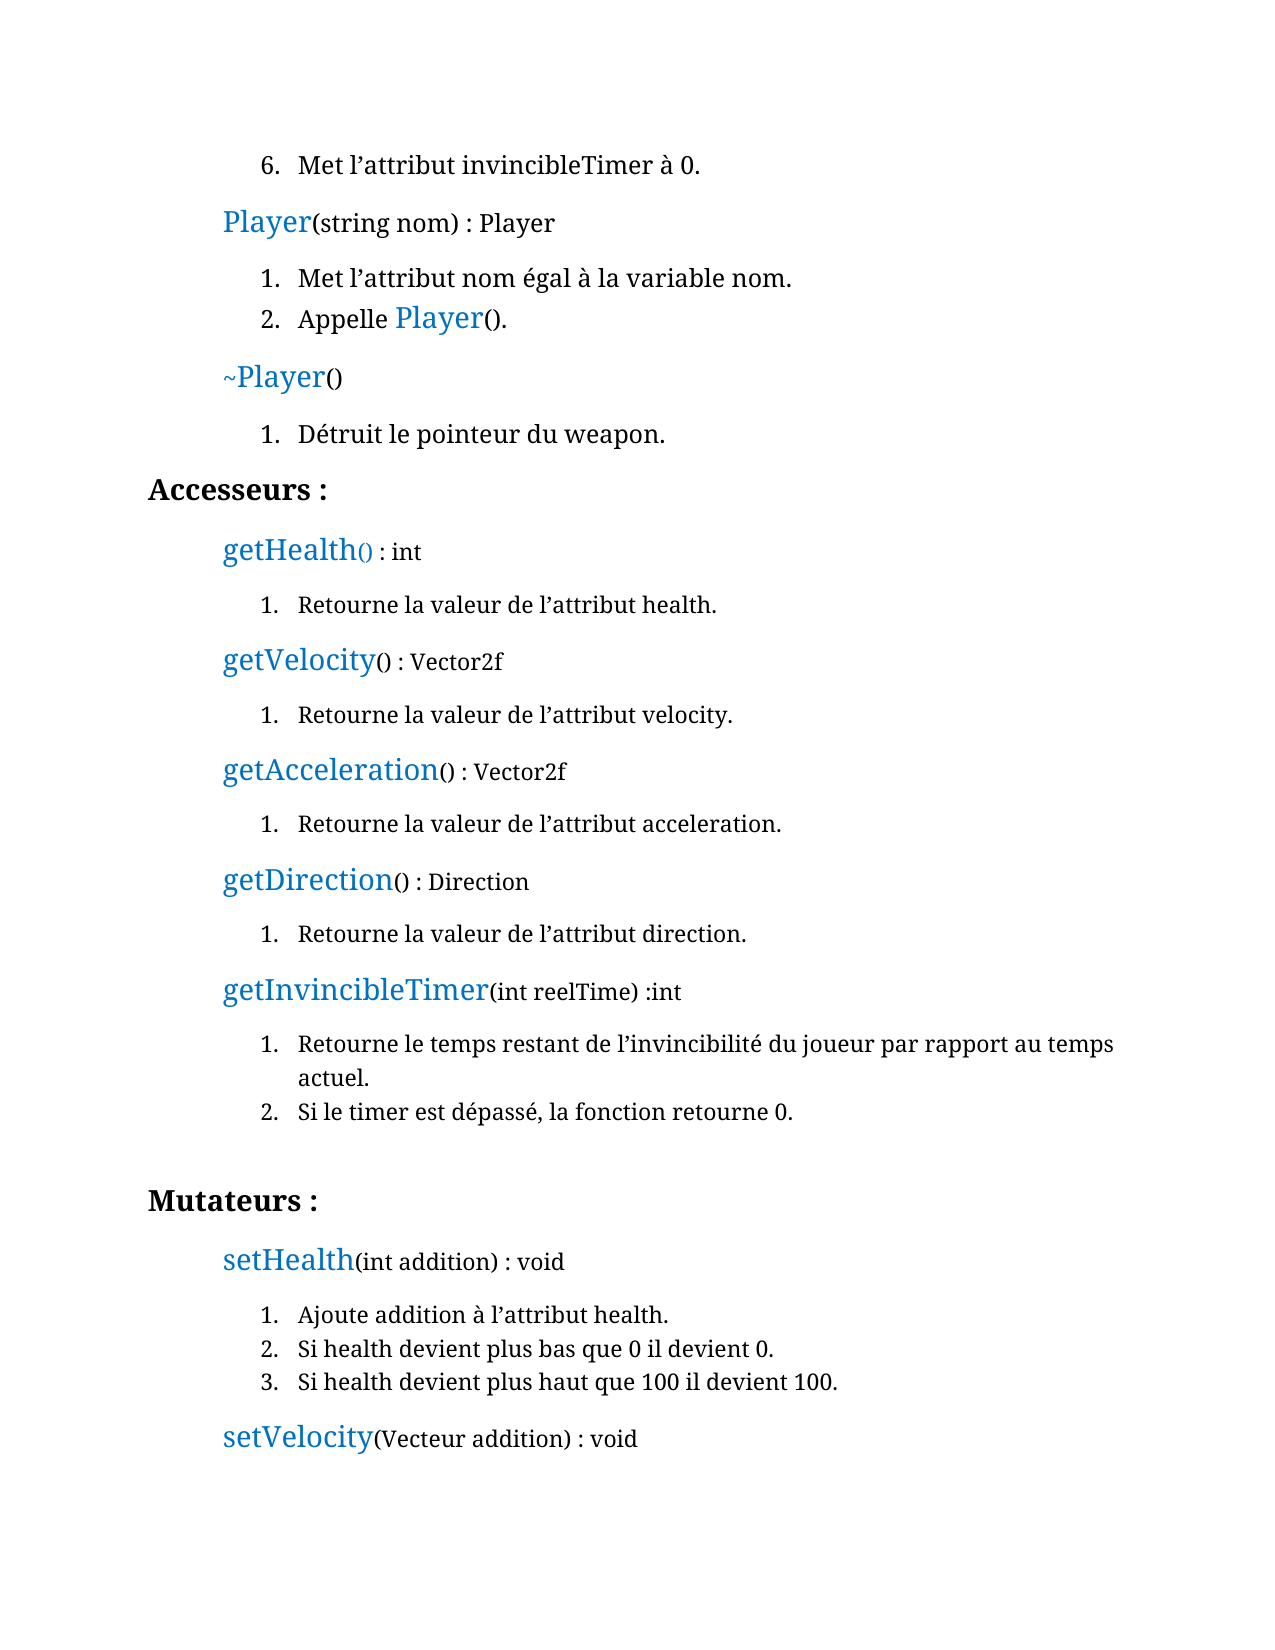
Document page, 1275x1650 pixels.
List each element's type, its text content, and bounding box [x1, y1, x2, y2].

list Met l’attribut nom égal à la variable nom. [260, 261, 1127, 294]
list Retourne la valeur de l’attribut acceleration. [260, 808, 1127, 840]
text getDirection() : Direction [148, 859, 1127, 898]
list Retourne le temps restant de l’invincibilité du joueur par rapport au temps actuel. [260, 1028, 1127, 1093]
list Ajoute addition à l’attribut health. [260, 1299, 1127, 1330]
list Détruit le pointeur du weapon. [260, 416, 1127, 450]
text Player(string nom) : Player [223, 201, 1127, 241]
list Si health devient plus bas que 0 il devient 0. [260, 1333, 1127, 1364]
text ~Player() [223, 357, 1127, 396]
text getVelocity() : Vector2f [148, 639, 1127, 679]
text getHealth() : int [148, 529, 1127, 569]
text setHealth(int addition) : void [148, 1239, 1127, 1279]
list Appelle Player(). [260, 297, 1127, 337]
text getAcceleration() : Vector2f [148, 749, 1127, 789]
text Mutateurs : [148, 1180, 1127, 1219]
list Retourne la valeur de l’attribut health. [260, 589, 1127, 620]
text getInvincibleTimer(int reelTime) :int [223, 969, 1127, 1008]
list Si le timer est dépassé, la fonction retourne 0. [260, 1096, 1127, 1127]
list Retourne la valeur de l’attribut direction. [260, 918, 1127, 949]
list Met l’attribut invincibleTimer à 0. [260, 148, 1127, 182]
list Retourne la valeur de l’attribut velocity. [260, 698, 1127, 730]
list Si health devient plus haut que 100 il devient 100. [260, 1366, 1127, 1398]
text Accesseurs : [148, 470, 1127, 509]
text setVelocity(Vecteur addition) : void [223, 1417, 1127, 1456]
